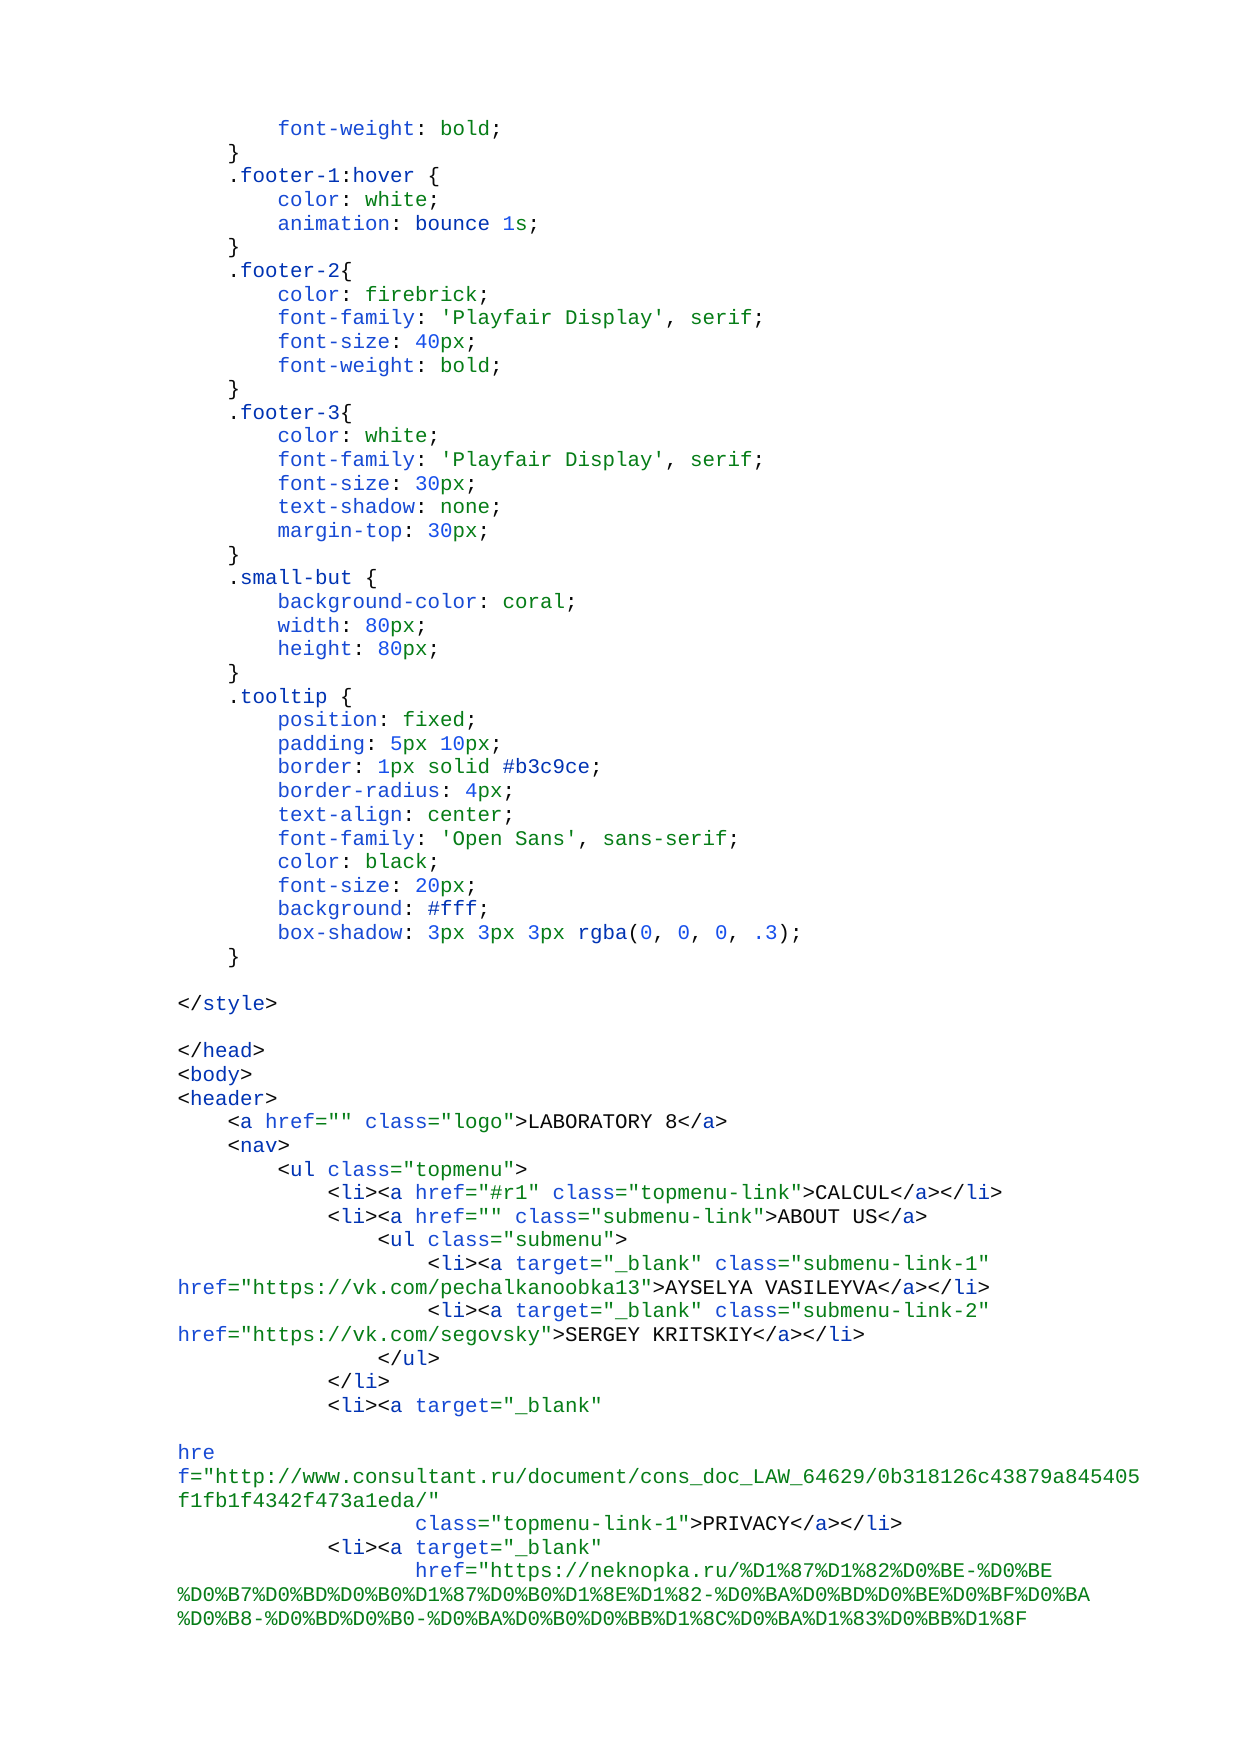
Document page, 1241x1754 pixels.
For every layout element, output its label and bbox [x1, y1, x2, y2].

text [177, 118, 1152, 1631]
